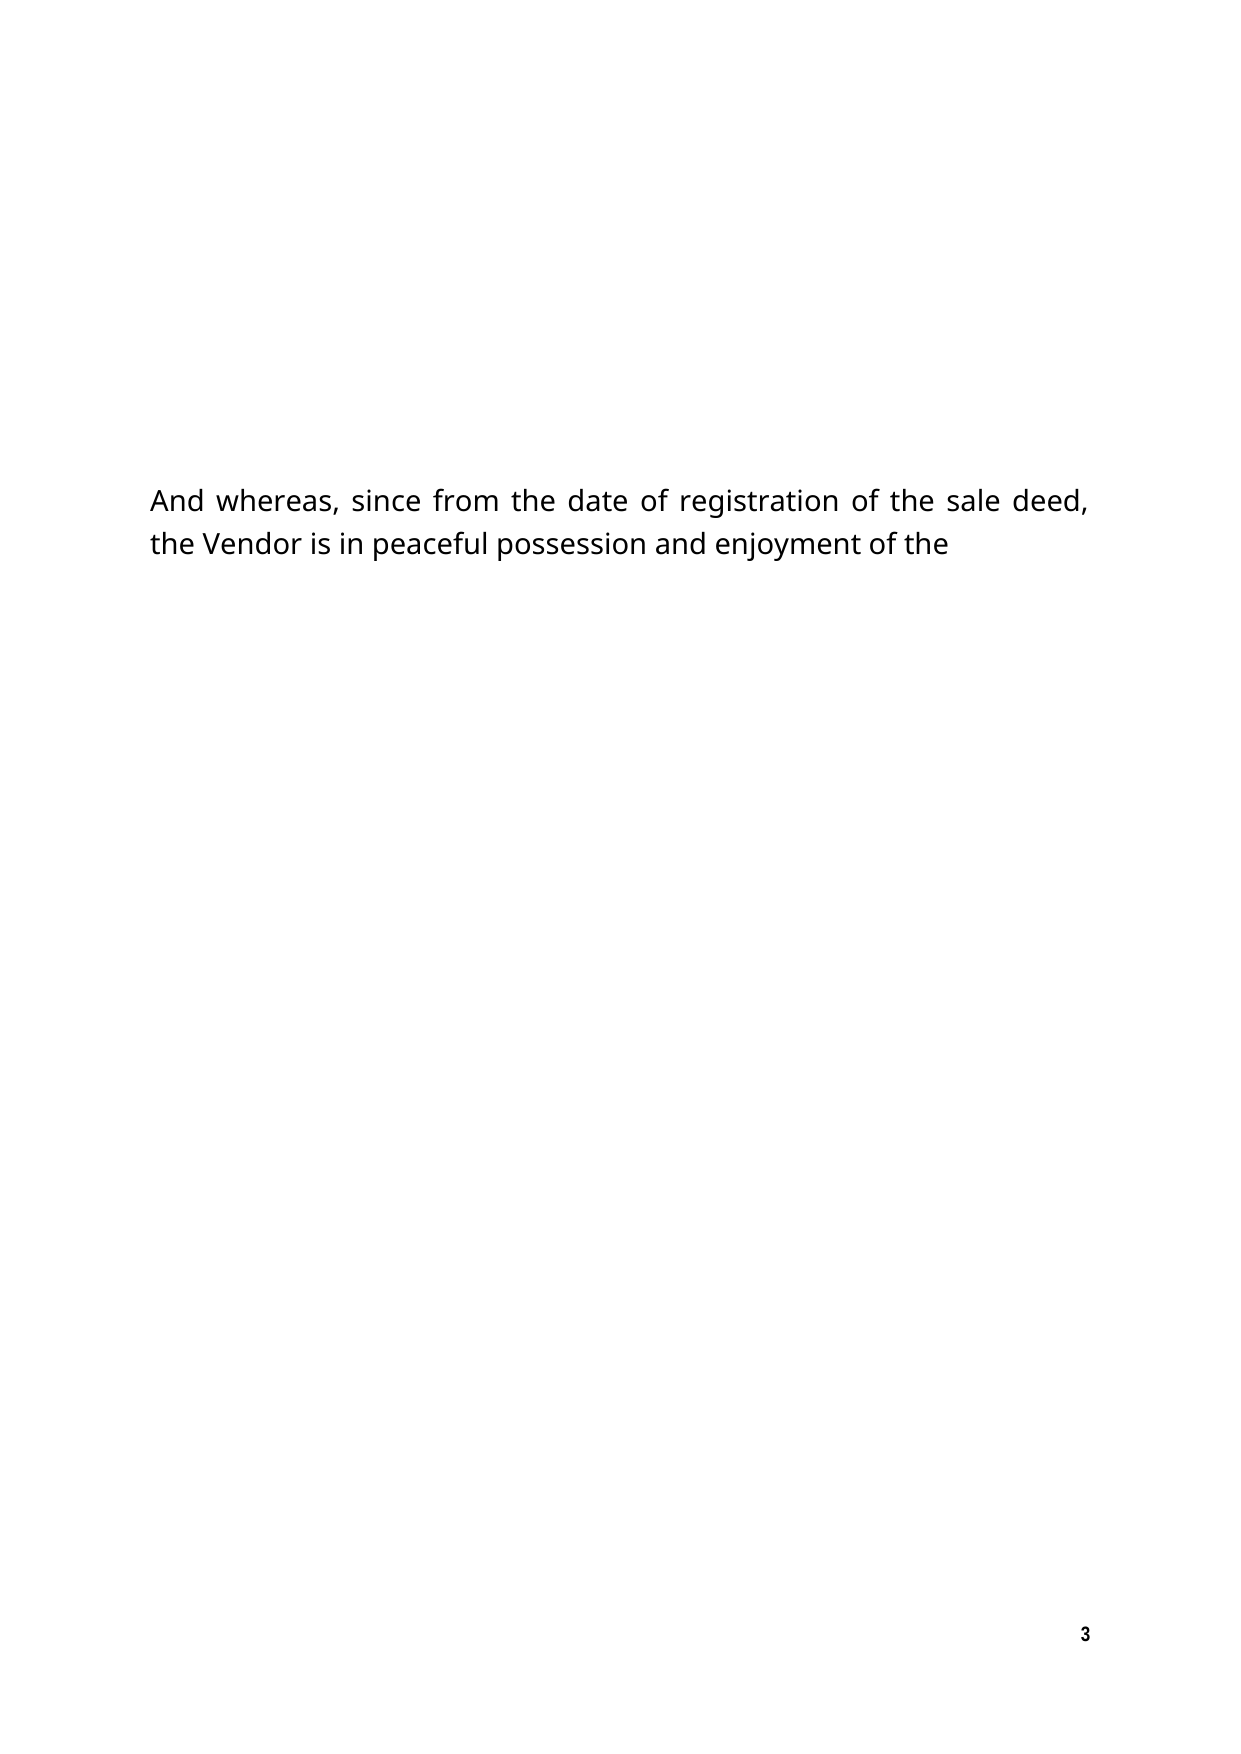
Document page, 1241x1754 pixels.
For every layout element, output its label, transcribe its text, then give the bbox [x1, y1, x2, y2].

text And whereas, since from the date of registration of the sale deed, the Vendor is in peaceful possession and enjoyment of the schedule property by exercising all the acts and rights of ownership and possession and without any let, hindrance or disturbance from anybody. The Vendor has purchased the schedule property out of their self-earned funds, that is to say, the schedule property is his absolute and self acquired property. The schedule property is free from all encumbrances, claims, court attachments, charges, liens, demands etc. [150, 480, 1090, 563]
